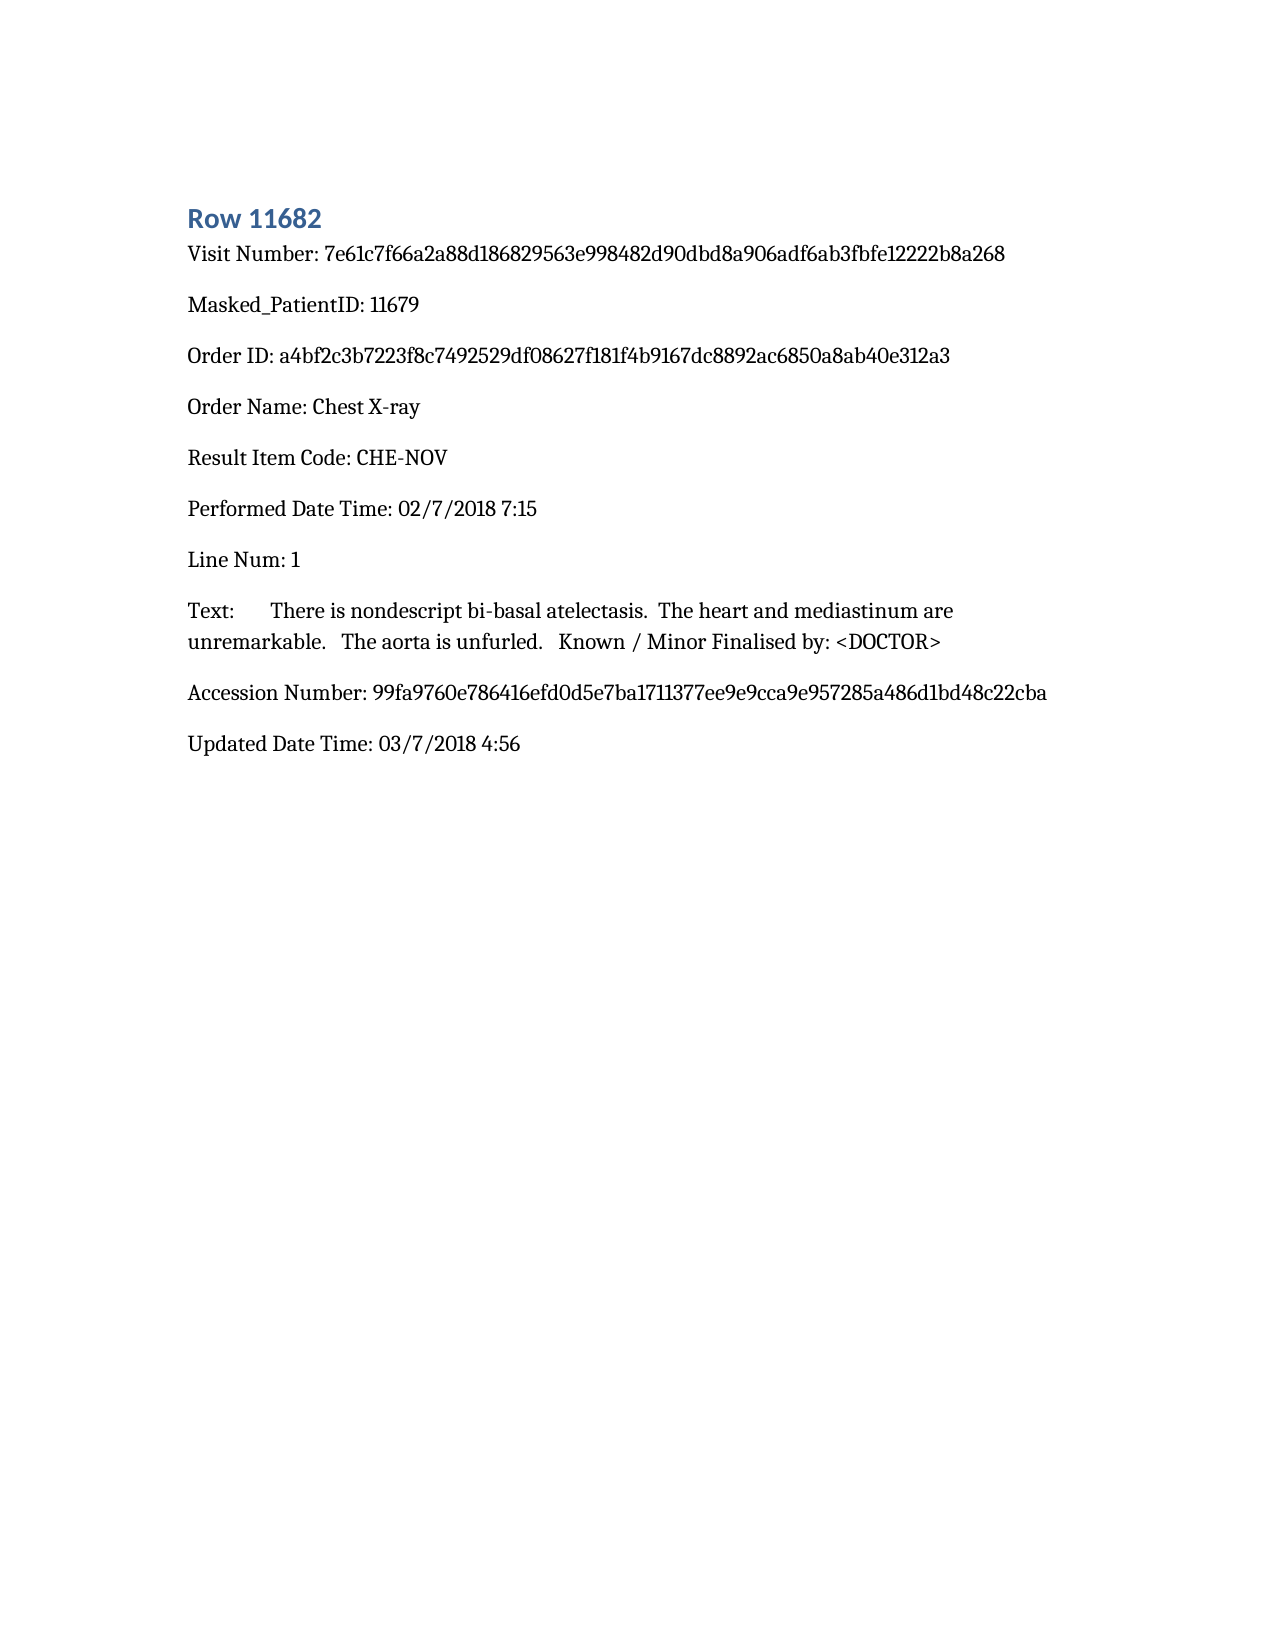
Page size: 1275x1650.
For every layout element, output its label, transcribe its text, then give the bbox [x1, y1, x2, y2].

subtitle Row 11682 [187, 200, 1087, 236]
text Order ID: a4bf2c3b7223f8c7492529df08627f181f4b9167dc8892ac6850a8ab40e312a3 [187, 343, 1087, 369]
text Line Num: 1 [187, 547, 1087, 573]
text Order Name: Chest X-ray [187, 394, 1087, 420]
text Updated Date Time: 03/7/2018 4:56 [187, 731, 1087, 757]
text Result Item Code: CHE-NOV [187, 445, 1087, 471]
text Masked_PatientID: 11679 [187, 292, 1087, 318]
text Accession Number: 99fa9760e786416efd0d5e7ba1711377ee9e9cca9e957285a486d1bd48c22cba [187, 679, 1087, 706]
text Visit Number: 7e61c7f66a2a88d186829563e998482d90dbd8a906adf6ab3fbfe12222b8a268 [187, 241, 1087, 267]
text Performed Date Time: 02/7/2018 7:15 [187, 496, 1087, 522]
text Text: There is nondescript bi-basal atelectasis. The heart and mediastinum are unremarkable. The aorta is unfurled. Known / Minor Finalised by: <DOCTOR> [187, 598, 1087, 655]
